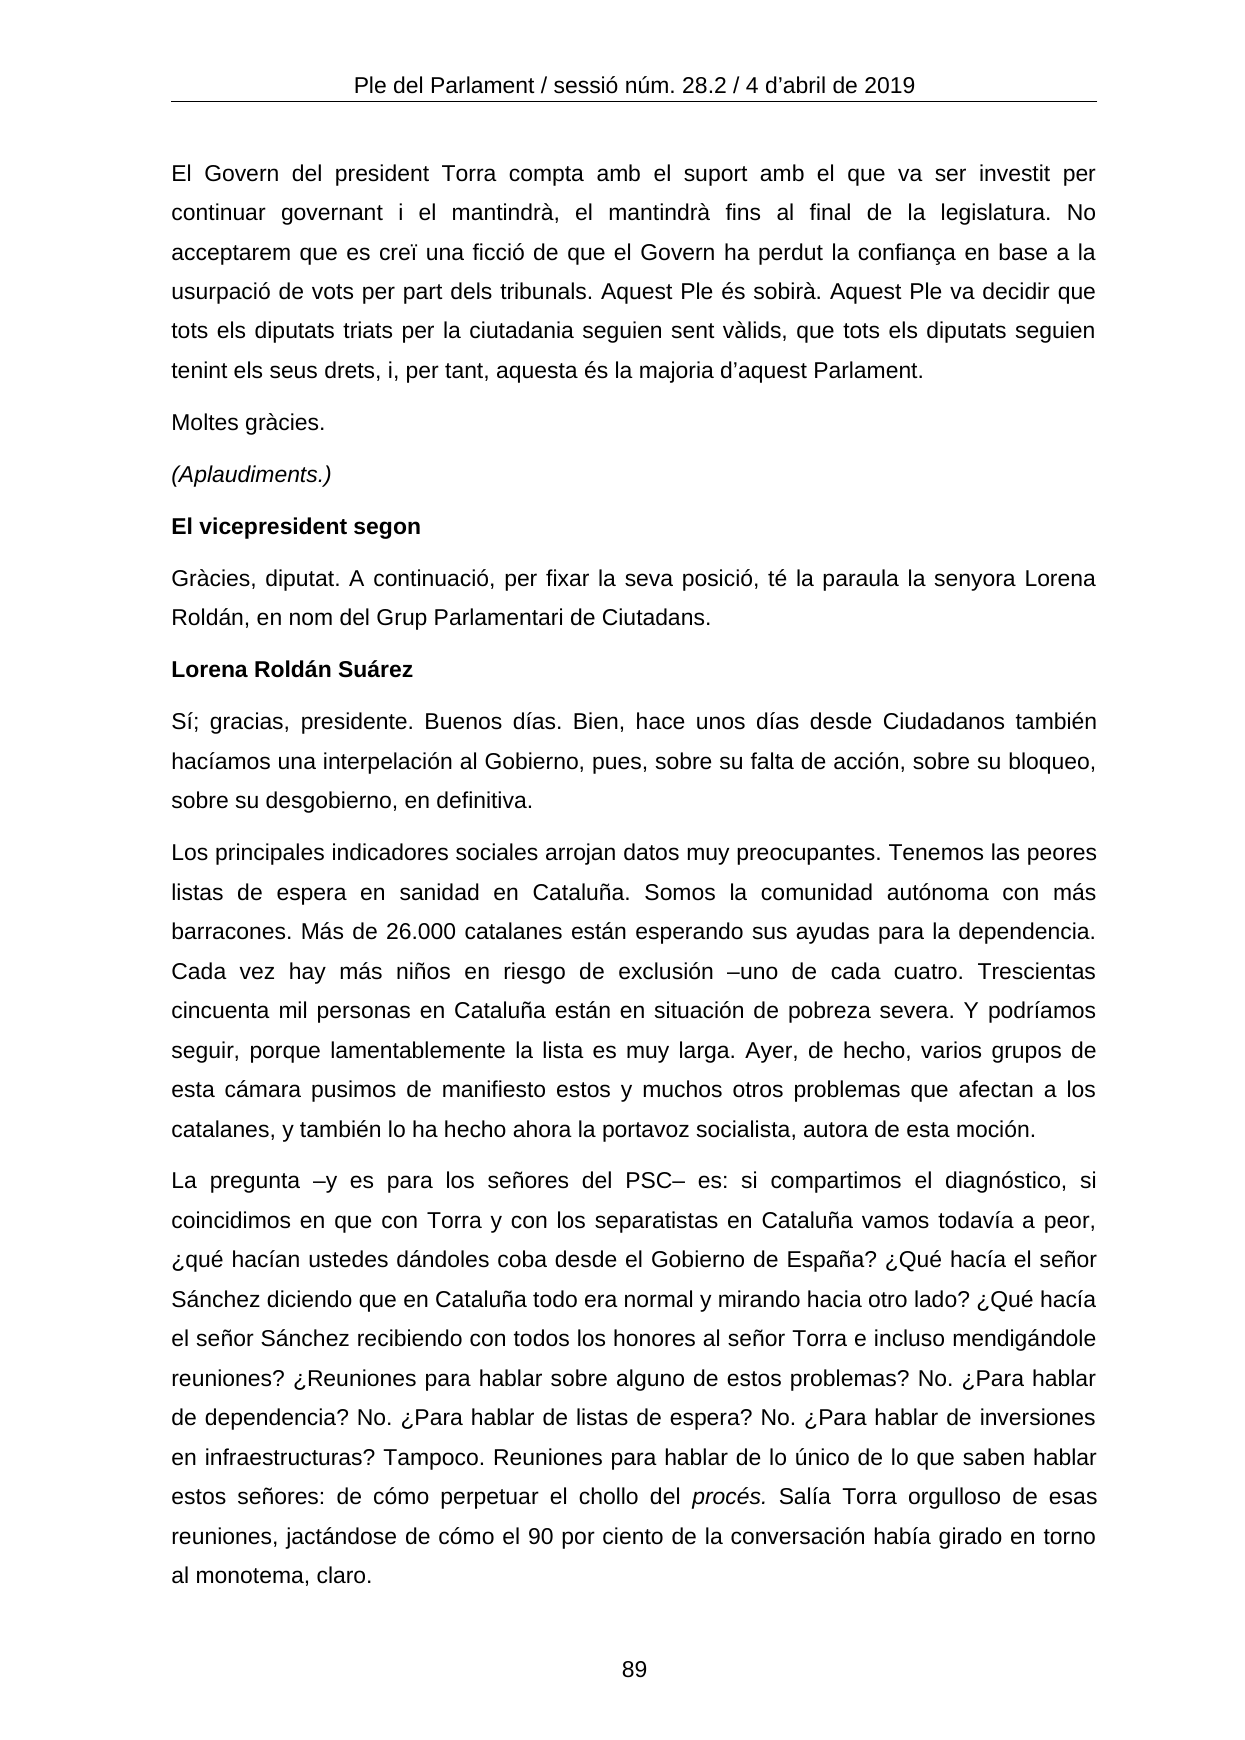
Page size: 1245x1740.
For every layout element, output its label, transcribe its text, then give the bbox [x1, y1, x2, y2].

text El Govern del president Torra compta amb el suport amb el que va ser investit per continuar governant i el mantindrà, el mantindrà fins al final de la legislatura. No acceptarem que es creï una ficció de que el Govern ha perdut la confiança en base a la usurpació de vots per part dels tribunals. Aquest Ple és sobirà. Aquest Ple va decidir que tots els diputats triats per la ciutadania seguien sent vàlids, que tots els diputats seguien tenint els seus drets, i, per tant, aquesta és la majoria d’aquest Parlament. [171, 159, 1097, 383]
text La pregunta –y es para los señores del PSC– es: si compartimos el diagnóstico, si coincidimos en que con Torra y con los separatistas en Cataluña vamos todavía a peor, ¿qué hacían ustedes dándoles coba desde el Gobierno de España? ¿Qué hacía el señor Sánchez diciendo que en Cataluña todo era normal y mirando hacia otro lado? ¿Qué hacía el señor Sánchez recibiendo con todos los honores al señor Torra e incluso mendigándole reuniones? ¿Reuniones para hablar sobre alguno de estos problemas? No. ¿Para hablar de dependencia? No. ¿Para hablar de listas de espera? No. ¿Para hablar de inversiones en infraestructuras? Tampoco. Reuniones para hablar de lo único de lo que saben hablar estos señores: de cómo perpetuar el chollo del procés. Salía Torra orgulloso de esas reuniones, jactándose de cómo el 90 por ciento de la conversación había girado en torno al monotema, claro. [171, 1167, 1097, 1589]
text Sí; gracias, presidente. Buenos días. Bien, hace unos días desde Ciudadanos también hacíamos una interpelación al Gobierno, pues, sobre su falta de acción, sobre su bloqueo, sobre su desgobierno, en definitiva. [171, 708, 1097, 813]
text Los principales indicadores sociales arrojan datos muy preocupantes. Tenemos las peores listas de espera en sanidad en Cataluña. Somos la comunidad autónoma con más barracones. Más de 26.000 catalanes están esperando sus ayudas para la dependencia. Cada vez hay más niños en riesgo de exclusión –uno de cada cuatro. Trescientas cincuenta mil personas en Cataluña están en situación de pobreza severa. Y podríamos seguir, porque lamentablemente la lista es muy larga. Ayer, de hecho, varios grupos de esta cámara pusimos de manifiesto estos y muchos otros problemas que afectan a los catalanes, y también lo ha hecho ahora la portavoz socialista, autora de esta moción. [171, 839, 1097, 1142]
text (Aplaudiments.) [171, 461, 1097, 487]
text Lorena Roldán Suárez [171, 656, 1097, 683]
text Moltes gràcies. [171, 409, 1097, 435]
text Gràcies, diputat. A continuació, per fixar la seva posició, té la paraula la senyora Lorena Roldán, en nom del Grup Parlamentari de Ciutadans. [171, 565, 1097, 631]
text El vicepresident segon [171, 513, 1097, 539]
